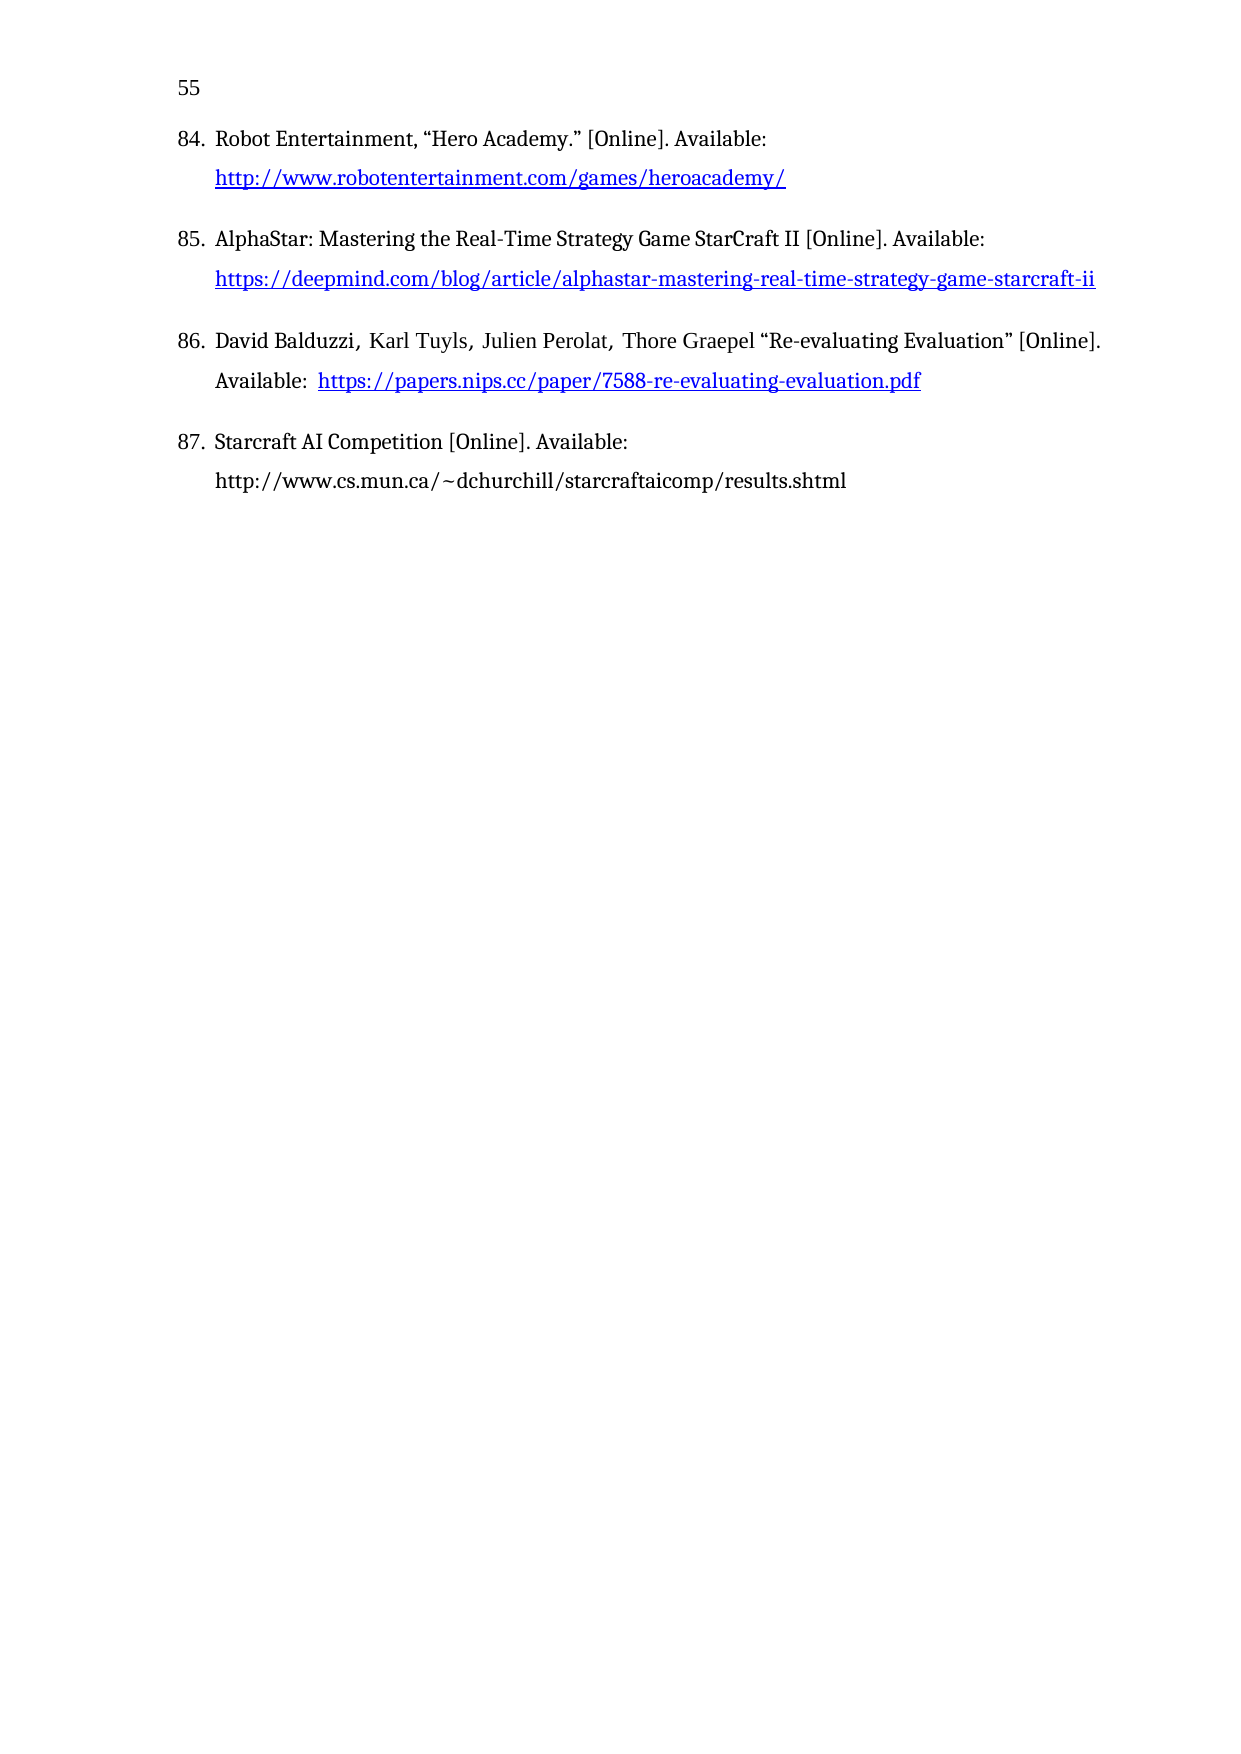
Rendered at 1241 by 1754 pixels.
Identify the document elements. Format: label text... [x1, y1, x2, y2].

list Robot Entertainment, “Hero Academy.” [Online]. Available: http://www.robotentertainment.com/games/heroacademy/ [177, 125, 1152, 191]
list AlphaStar: Mastering the Real-Time Strategy Game StarCraft II [Online]. Available: https://deepmind.com/blog/article/alphastar-mastering-real-time-strategy-game-starcraft-ii [177, 225, 1152, 292]
list Starcraft AI Competition [Online]. Available: http://www.cs.mun.ca/~dchurchill/starcraftaicomp/results.shtml [177, 428, 1152, 494]
list David Balduzzi, Karl Tuyls, Julien Perolat, Thore Graepel “Re-evaluating Evaluation” [Online]. Available: https://papers.nips.cc/paper/7588-re-evaluating-evaluation.pdf [177, 326, 1152, 394]
